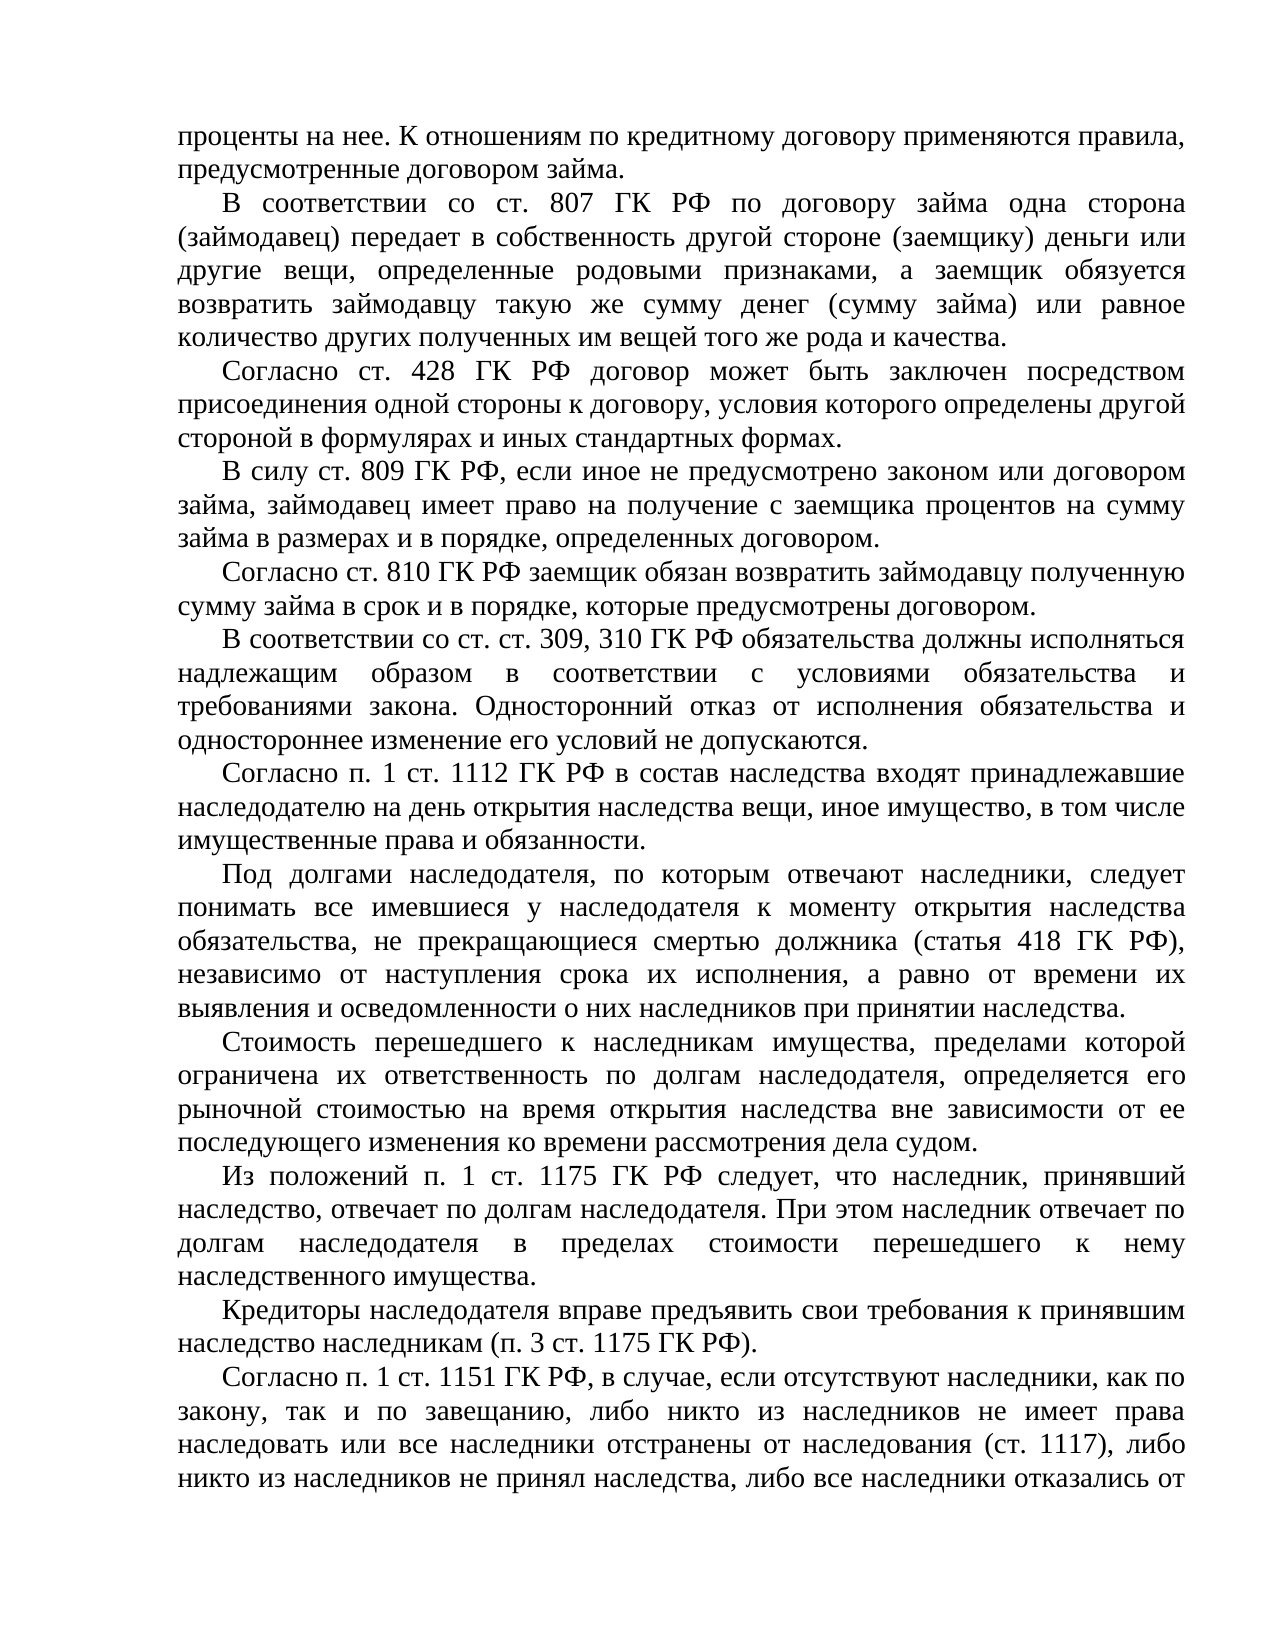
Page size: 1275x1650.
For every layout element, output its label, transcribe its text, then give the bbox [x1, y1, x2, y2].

text Кредиторы наследодателя вправе предъявить свои требования к принявшим наследство наследникам (п. 3 ст. 1175 ГК РФ). [177, 1292, 1186, 1359]
text Согласно ст. 428 ГК РФ договор может быть заключен посредством присоединения одной стороны к договору, условия которого определены другой стороной в формулярах и иных стандартных формах. [177, 353, 1186, 453]
text В силу ст. 809 ГК РФ, если иное не предусмотрено законом или договором займа, займодавец имеет право на получение с заемщика процентов на сумму займа в размерах и в порядке, определенных договором. [177, 453, 1186, 554]
text В соответствии со ст. 807 ГК РФ по договору займа одна сторона (займодавец) передает в собственность другой стороне (заемщику) деньги или другие вещи, определенные родовыми признаками, а заемщик обязуется возвратить займодавцу такую же сумму денег (сумму займа) или равное количество других полученных им вещей того же рода и качества. [177, 185, 1186, 353]
text Из положений п. 1 ст. 1175 ГК РФ следует, что наследник, принявший наследство, отвечает по долгам наследодателя. При этом наследник отвечает по долгам наследодателя в пределах стоимости перешедшего к нему наследственного имущества. [177, 1158, 1186, 1292]
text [177, 118, 1186, 185]
text Под долгами наследодателя, по которым отвечают наследники, следует понимать все имевшиеся у наследодателя к моменту открытия наследства обязательства, не прекращающиеся смертью должника (статья 418 ГК РФ), независимо от наступления срока их исполнения, а равно от времени их выявления и осведомленности о них наследников при принятии наследства. [177, 856, 1186, 1024]
text Согласно ст. 810 ГК РФ заемщик обязан возвратить займодавцу полученную сумму займа в срок и в порядке, которые предусмотрены договором. [177, 554, 1186, 621]
text В соответствии со ст. ст. 309, 310 ГК РФ обязательства должны исполняться надлежащим образом в соответствии с условиями обязательства и требованиями закона. Односторонний отказ от исполнения обязательства и одностороннее изменение его условий не допускаются. [177, 621, 1186, 755]
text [177, 1359, 1186, 1493]
text Согласно п. 1 ст. 1112 ГК РФ в состав наследства входят принадлежавшие наследодателю на день открытия наследства вещи, иное имущество, в том числе имущественные права и обязанности. [177, 755, 1186, 856]
text Стоимость перешедшего к наследникам имущества, пределами которой ограничена их ответственность по долгам наследодателя, определяется его рыночной стоимостью на время открытия наследства вне зависимости от ее последующего изменения ко времени рассмотрения дела судом. [177, 1024, 1186, 1158]
